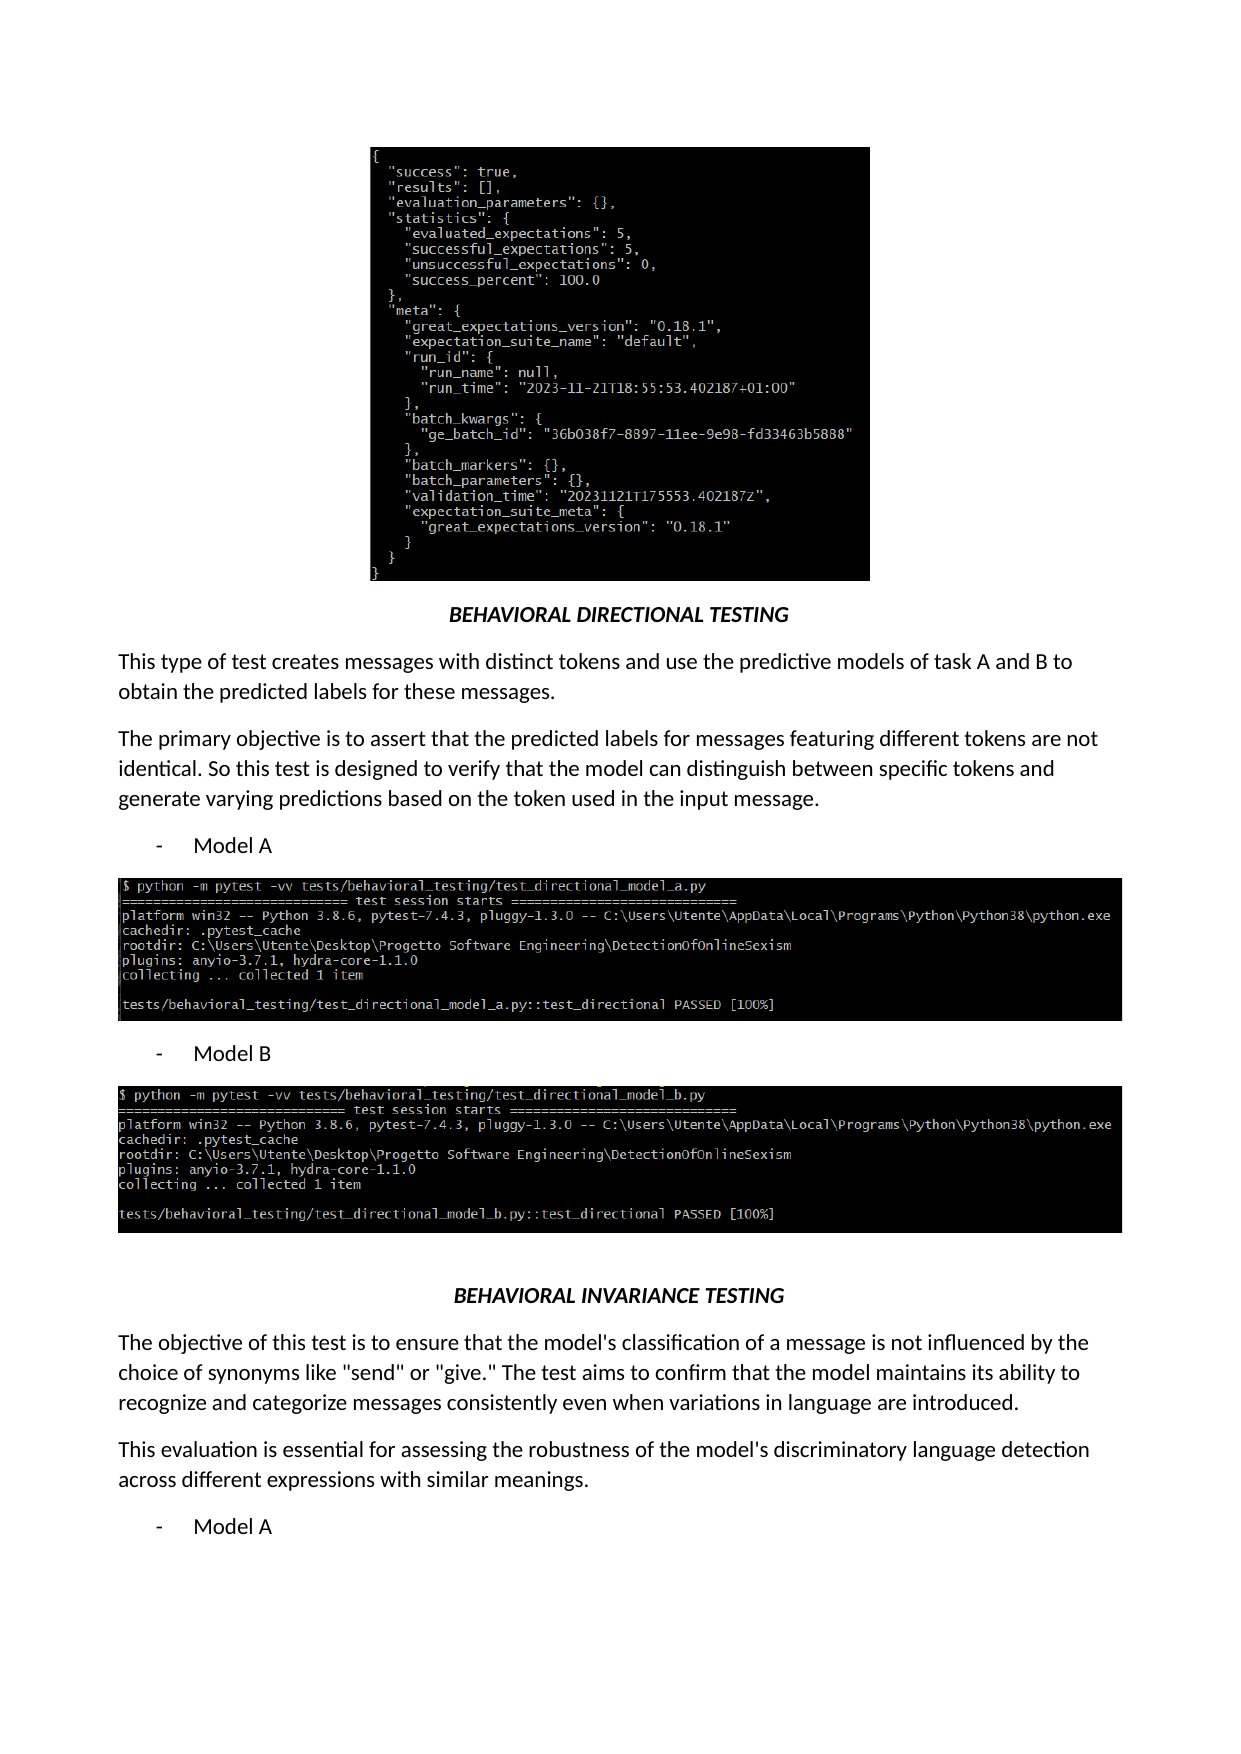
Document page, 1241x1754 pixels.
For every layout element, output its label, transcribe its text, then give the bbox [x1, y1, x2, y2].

picture [118, 878, 1123, 1021]
list Model B [156, 1039, 1122, 1067]
list Model A [156, 1512, 1122, 1541]
text The objective of this test is to ensure that the model's classification of a message is not influenced by the choice of synonyms like "send" or "give." The test aims to confirm that the model maintains its ability to recognize and categorize messages consistently even when variations in language are introduced. [118, 1328, 1122, 1417]
list Model A [156, 831, 1122, 859]
text BEHAVIORAL DIRECTIONAL TESTING [118, 600, 1122, 628]
picture [118, 1086, 1123, 1233]
picture [370, 147, 870, 581]
text The primary objective is to assert that the predicted labels for messages featuring different tokens are not identical. So this test is designed to verify that the model can distinguish between specific tokens and generate varying predictions based on the token used in the input message. [118, 724, 1122, 812]
text This evaluation is essential for assessing the robustness of the model's discriminatory language detection across different expressions with similar meanings. [118, 1435, 1122, 1494]
text BEHAVIORAL INVARIANCE TESTING [118, 1281, 1122, 1309]
text This type of test creates messages with distinct tokens and use the predictive models of task A and B to obtain the predicted labels for these messages. [118, 647, 1122, 705]
